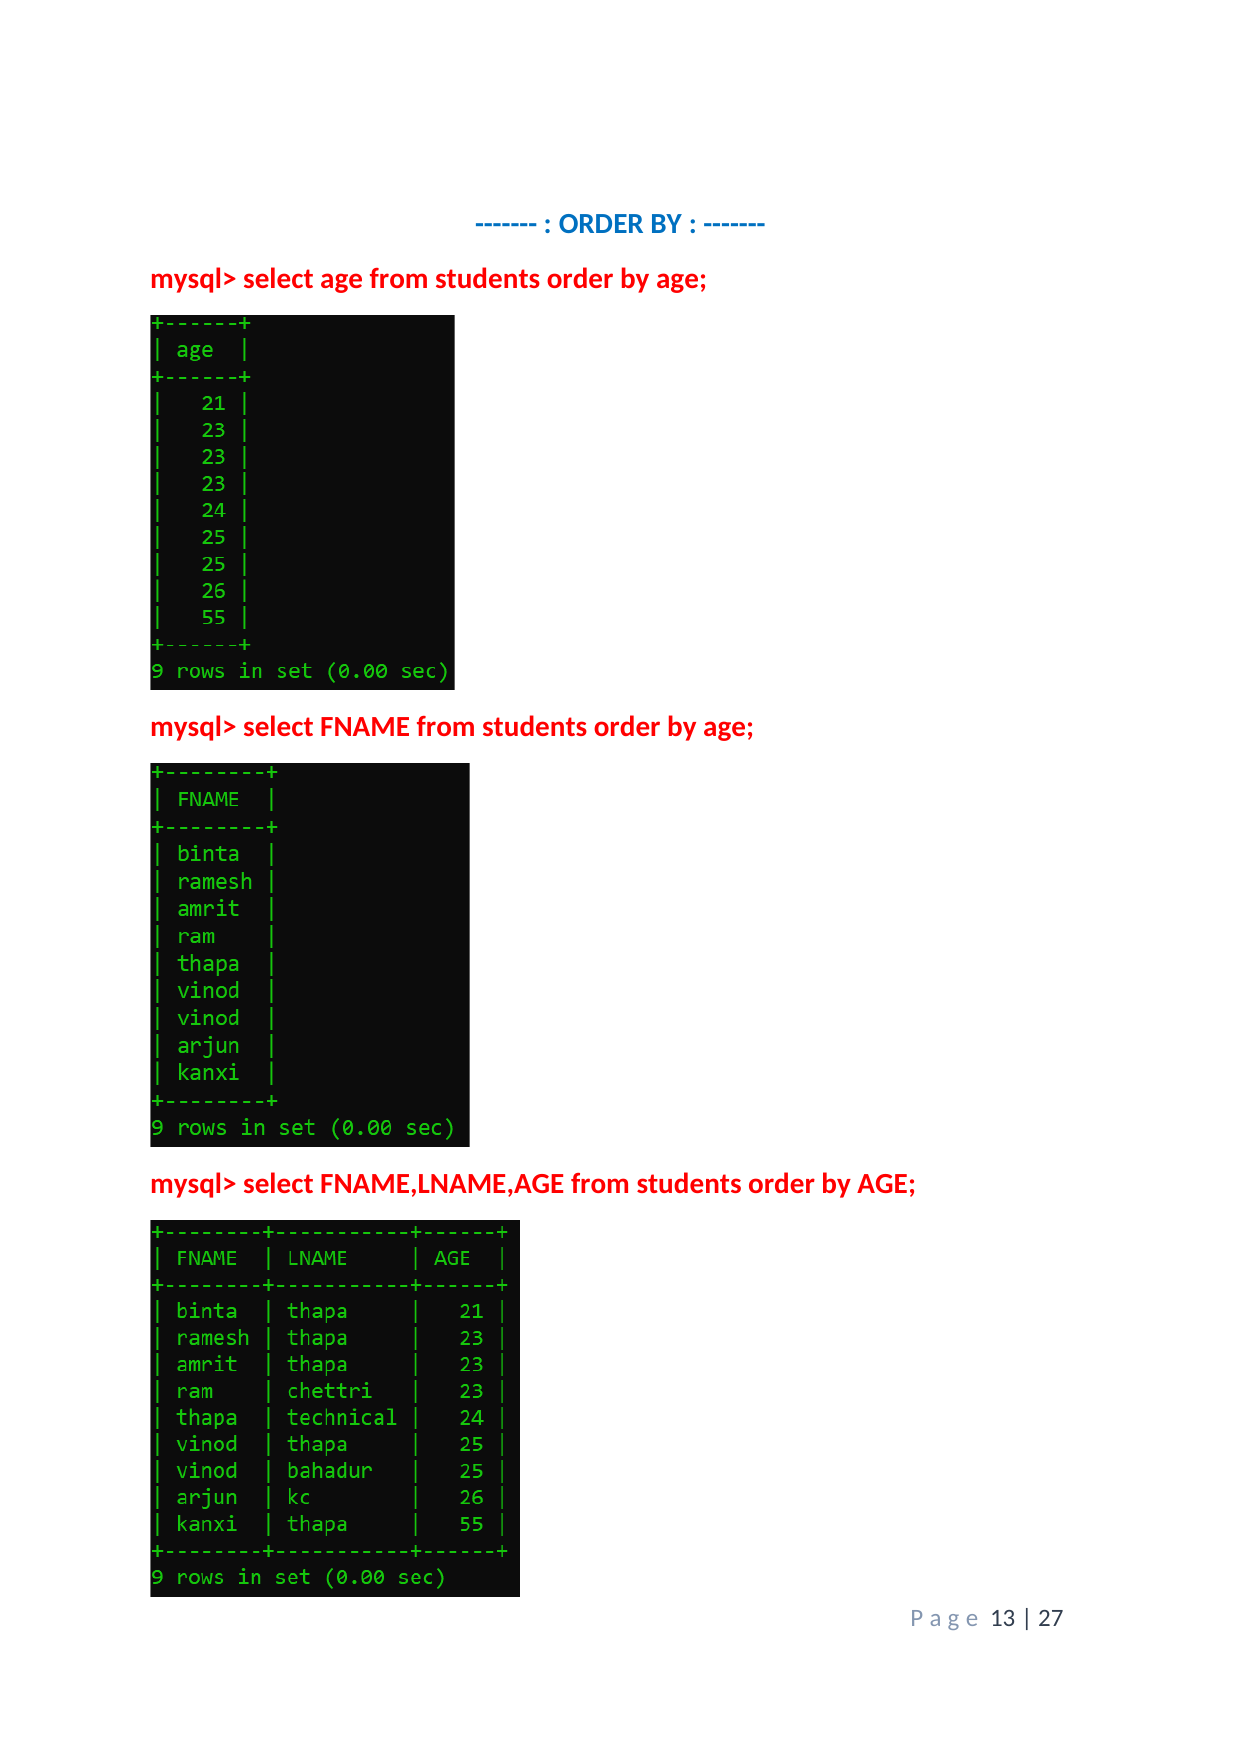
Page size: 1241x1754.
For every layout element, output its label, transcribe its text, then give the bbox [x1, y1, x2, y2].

picture [150, 1220, 520, 1597]
text mysql> select FNAME from students order by age; [150, 708, 1090, 744]
text ------- : ORDER BY : ------- [150, 205, 1090, 241]
picture [150, 315, 455, 690]
text mysql> select age from students order by age; [150, 260, 1090, 296]
picture [150, 763, 470, 1147]
text mysql> select FNAME,LNAME,AGE from students order by AGE; [150, 1165, 1090, 1201]
